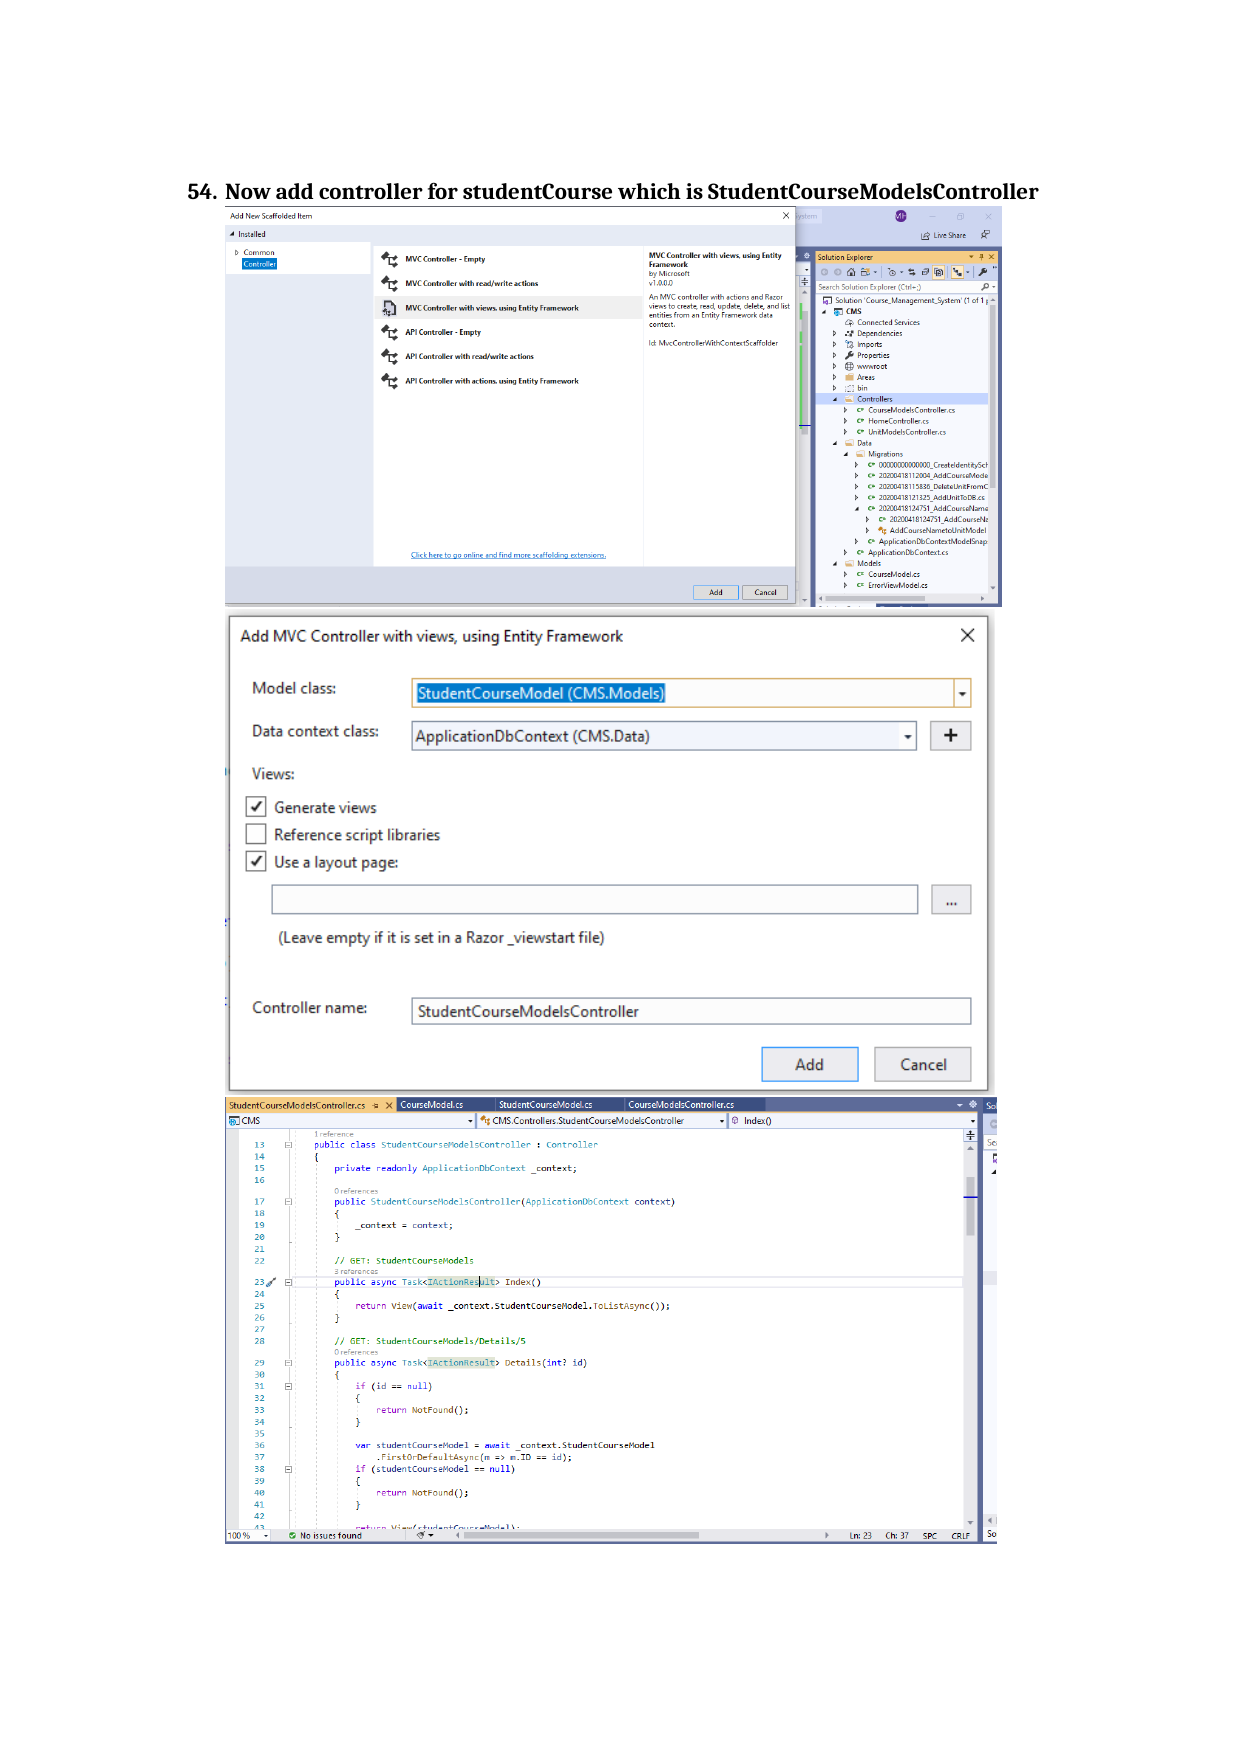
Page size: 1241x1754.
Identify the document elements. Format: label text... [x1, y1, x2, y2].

picture [225, 1097, 997, 1544]
list Now add controller for studentCourse which is StudentCourseModelsController [187, 178, 1090, 205]
picture [225, 609, 995, 1095]
picture [225, 206, 1002, 607]
